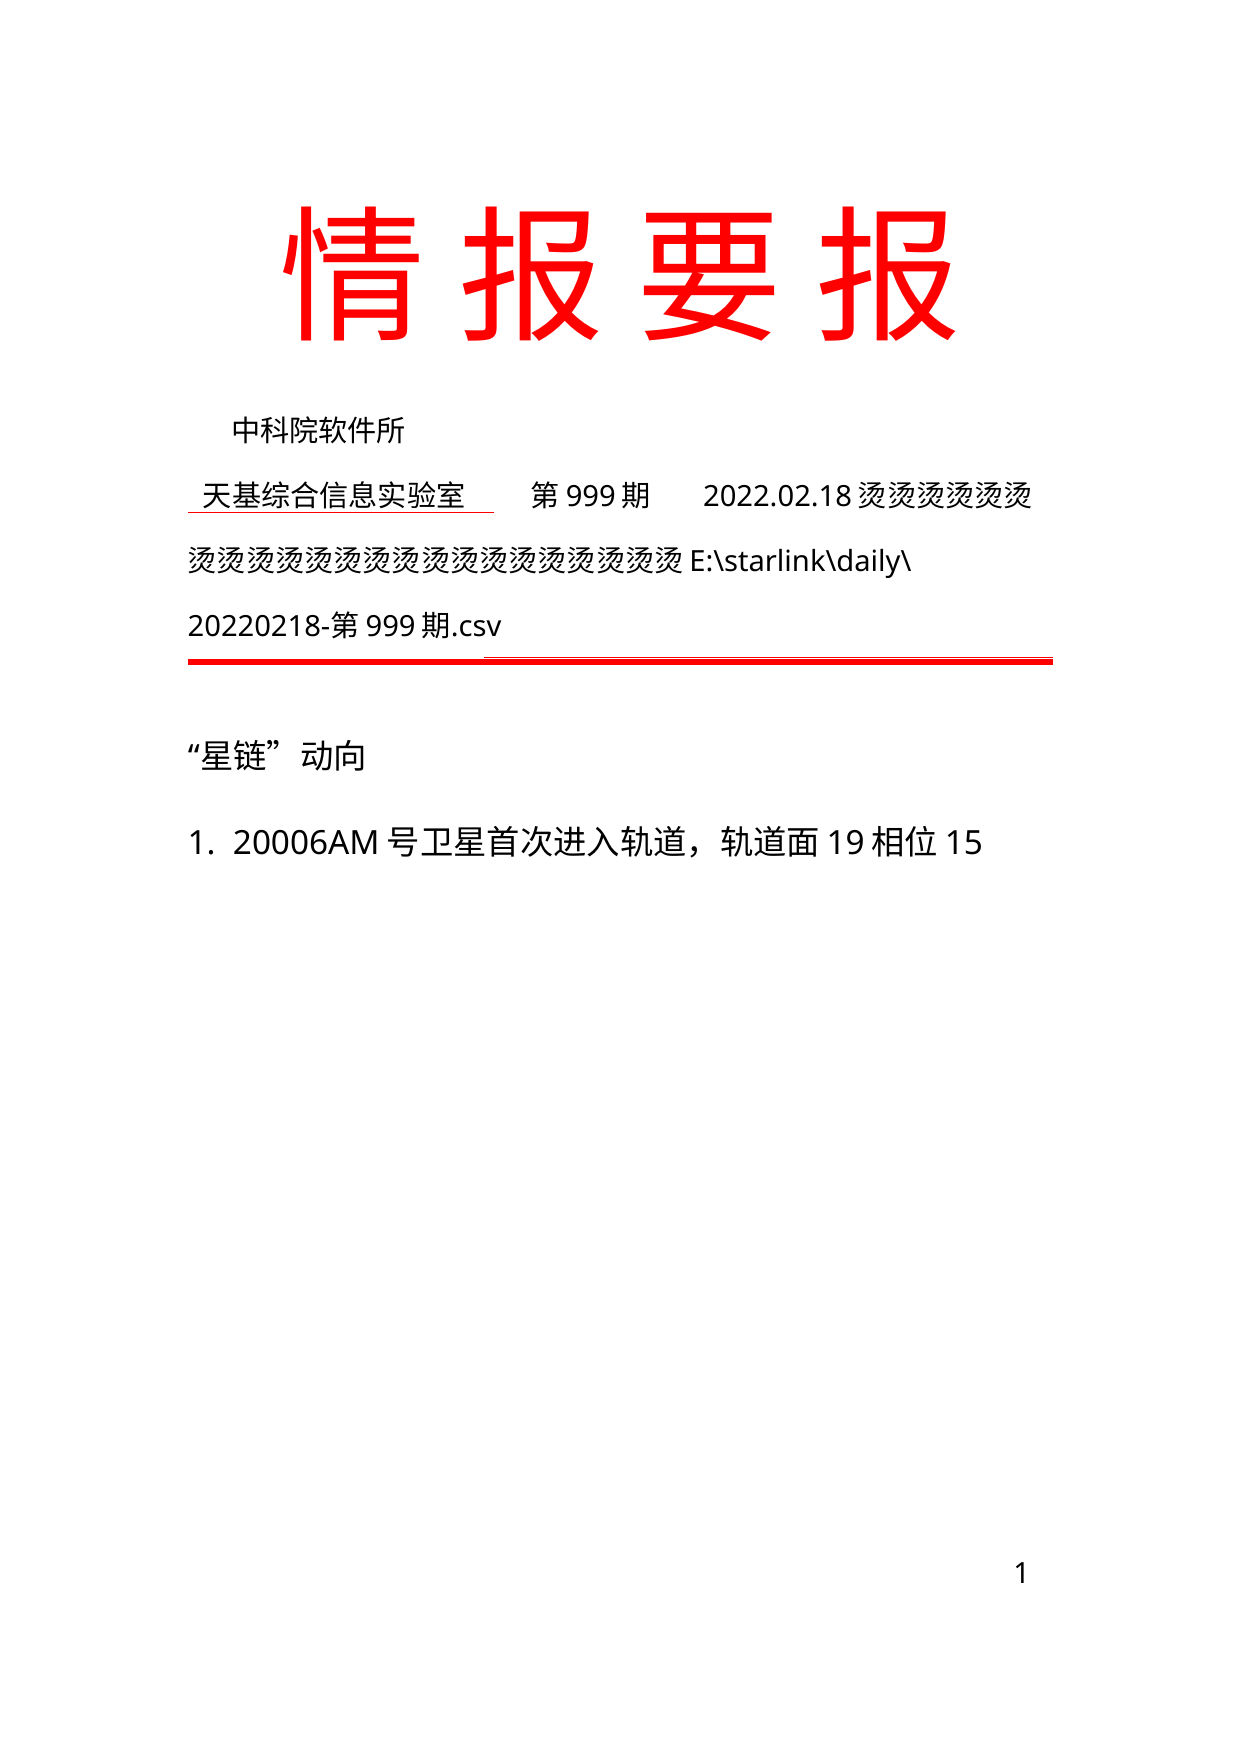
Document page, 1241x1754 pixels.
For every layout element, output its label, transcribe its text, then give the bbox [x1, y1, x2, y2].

subtitle “星链”动向 [188, 722, 1029, 787]
text 中科院软件所 [187, 397, 1053, 462]
text 1. 20006AM号卫星首次进入轨道，轨道面19相位15 [187, 808, 1029, 967]
text 情 报 要 报 [187, 152, 1053, 380]
text 天基综合信息实验室 第999期 2022.02.18烫烫烫烫烫烫烫烫烫烫烫烫烫烫烫烫烫烫烫烫烫烫烫E:\starlink\daily\20220218-第999期.csv [187, 462, 1053, 722]
